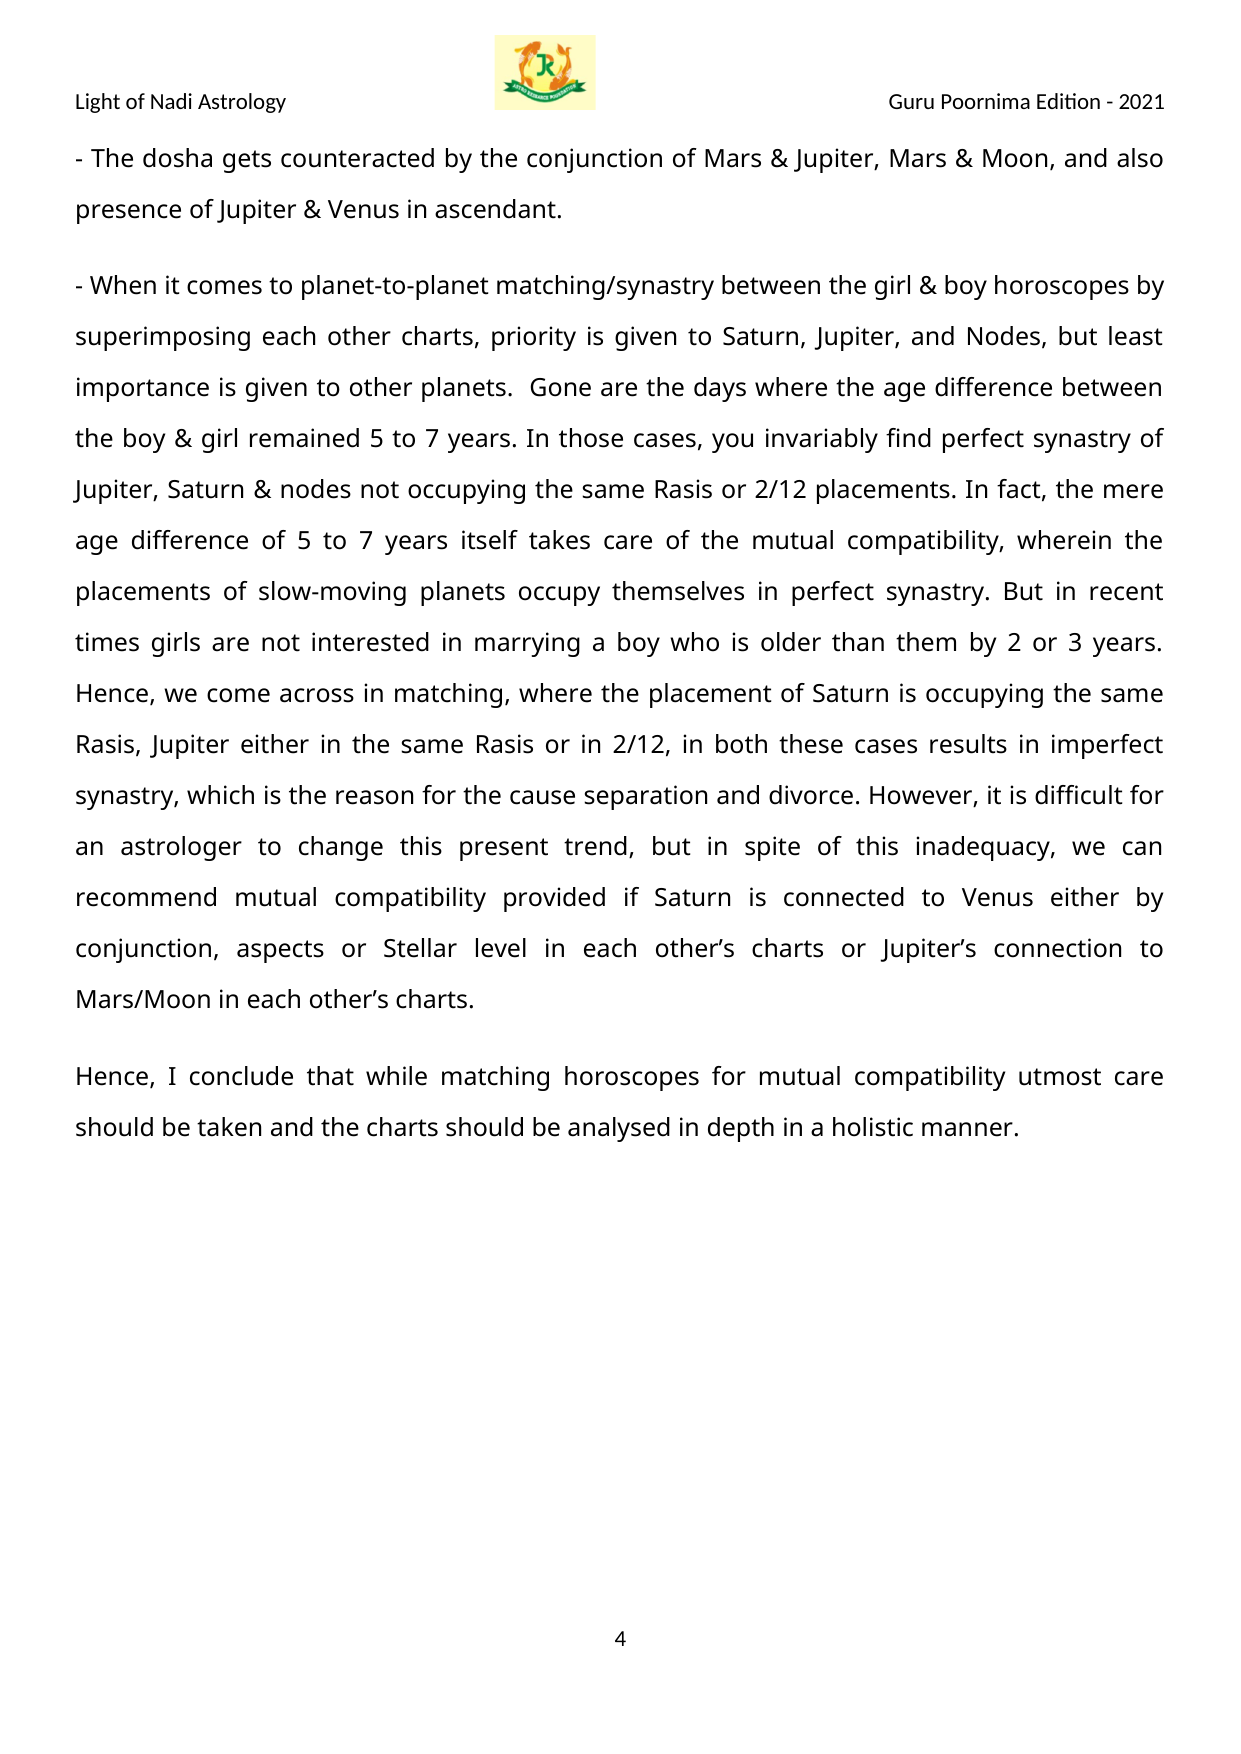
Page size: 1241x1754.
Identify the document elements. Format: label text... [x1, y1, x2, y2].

picture [494, 35, 596, 110]
text Hence, I conclude that while matching horoscopes for mutual compatibility utmost care should be taken and the charts should be analysed in depth in a holistic manner. [75, 1058, 1165, 1143]
text - The dosha gets counteracted by the conjunction of Mars & Jupiter, Mars & Moon, and also presence of Jupiter & Venus in ascendant. [75, 141, 1165, 226]
text - When it comes to planet-to-planet matching/synastry between the girl & boy horoscopes by superimposing each other charts, priority is given to Saturn, Jupiter, and Nodes, but least importance is given to other planets. Gone are the days where the age difference between the boy & girl remained 5 to 7 years. In those cases, you invariably find perfect synastry of Jupiter, Saturn & nodes not occupying the same Rasis or 2/12 placements. In fact, the mere age difference of 5 to 7 years itself takes care of the mutual compatibility, wherein the placements of slow-moving planets occupy themselves in perfect synastry. But in recent times girls are not interested in marrying a boy who is older than them by 2 or 3 years. Hence, we come across in matching, where the placement of Saturn is occupying the same Rasis, Jupiter either in the same Rasis or in 2/12, in both these cases results in imperfect synastry, which is the reason for the cause separation and divorce. However, it is difficult for an astrologer to change this present trend, but in spite of this inadequacy, we can recommend mutual compatibility provided if Saturn is connected to Venus either by conjunction, aspects or Stellar level in each other’s charts or Jupiter’s connection to Mars/Moon in each other’s charts. [75, 268, 1165, 1016]
